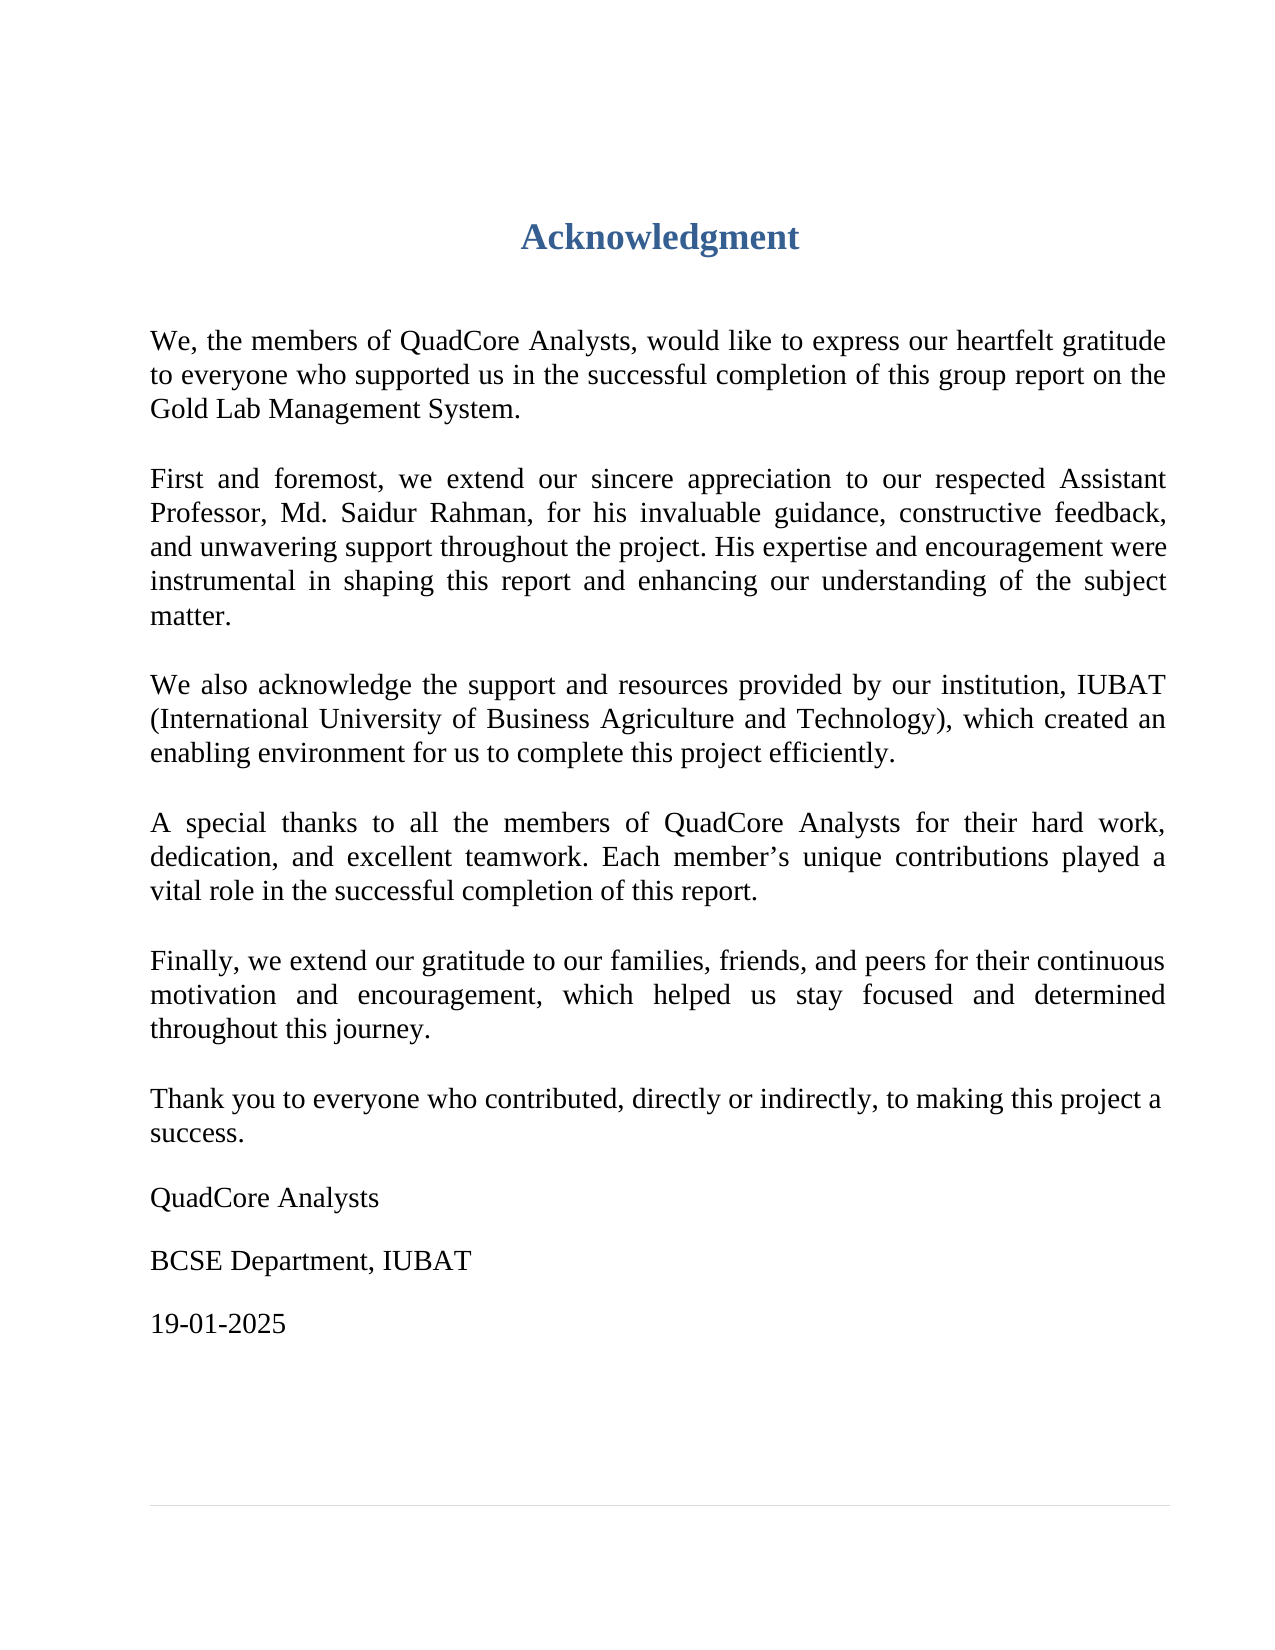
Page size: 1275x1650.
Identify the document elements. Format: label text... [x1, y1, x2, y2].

text We, the members of QuadCore Analysts, would like to express our heartfelt gratitude to everyone who supported us in the successful completion of this group report on the Gold Lab Management System. [150, 323, 1167, 425]
text A special thanks to all the members of QuadCore Analysts for their hard work, dedication, and excellent teamwork. Each member’s unique contributions played a vital role in the successful completion of this report. [150, 805, 1167, 907]
text QuadCore Analysts [150, 1185, 1170, 1212]
text Finally, we extend our gratitude to our families, friends, and peers for their continuous motivation and encouragement, which helped us stay focused and determined throughout this journey. [150, 943, 1167, 1045]
text We also acknowledge the support and resources provided by our institution, IUBAT (International University of Business Agriculture and Technology), which created an enabling environment for us to complete this project efficiently. [150, 667, 1167, 769]
text First and foremost, we extend our sincere appreciation to our respected Assistant Professor, Md. Saidur Rahman, for his invaluable guidance, constructive feedback, and unwavering support throughout the project. His expertise and encouragement were instrumental in shaping this report and enhancing our understanding of the subject matter. [150, 461, 1168, 631]
text 19-01-2025 [150, 1311, 1170, 1339]
text Thank you to everyone who contributed, directly or indirectly, to making this project a success. [150, 1081, 1170, 1149]
text BCSE Department, IUBAT [150, 1248, 1170, 1276]
subtitle Acknowledgment [150, 214, 1170, 257]
